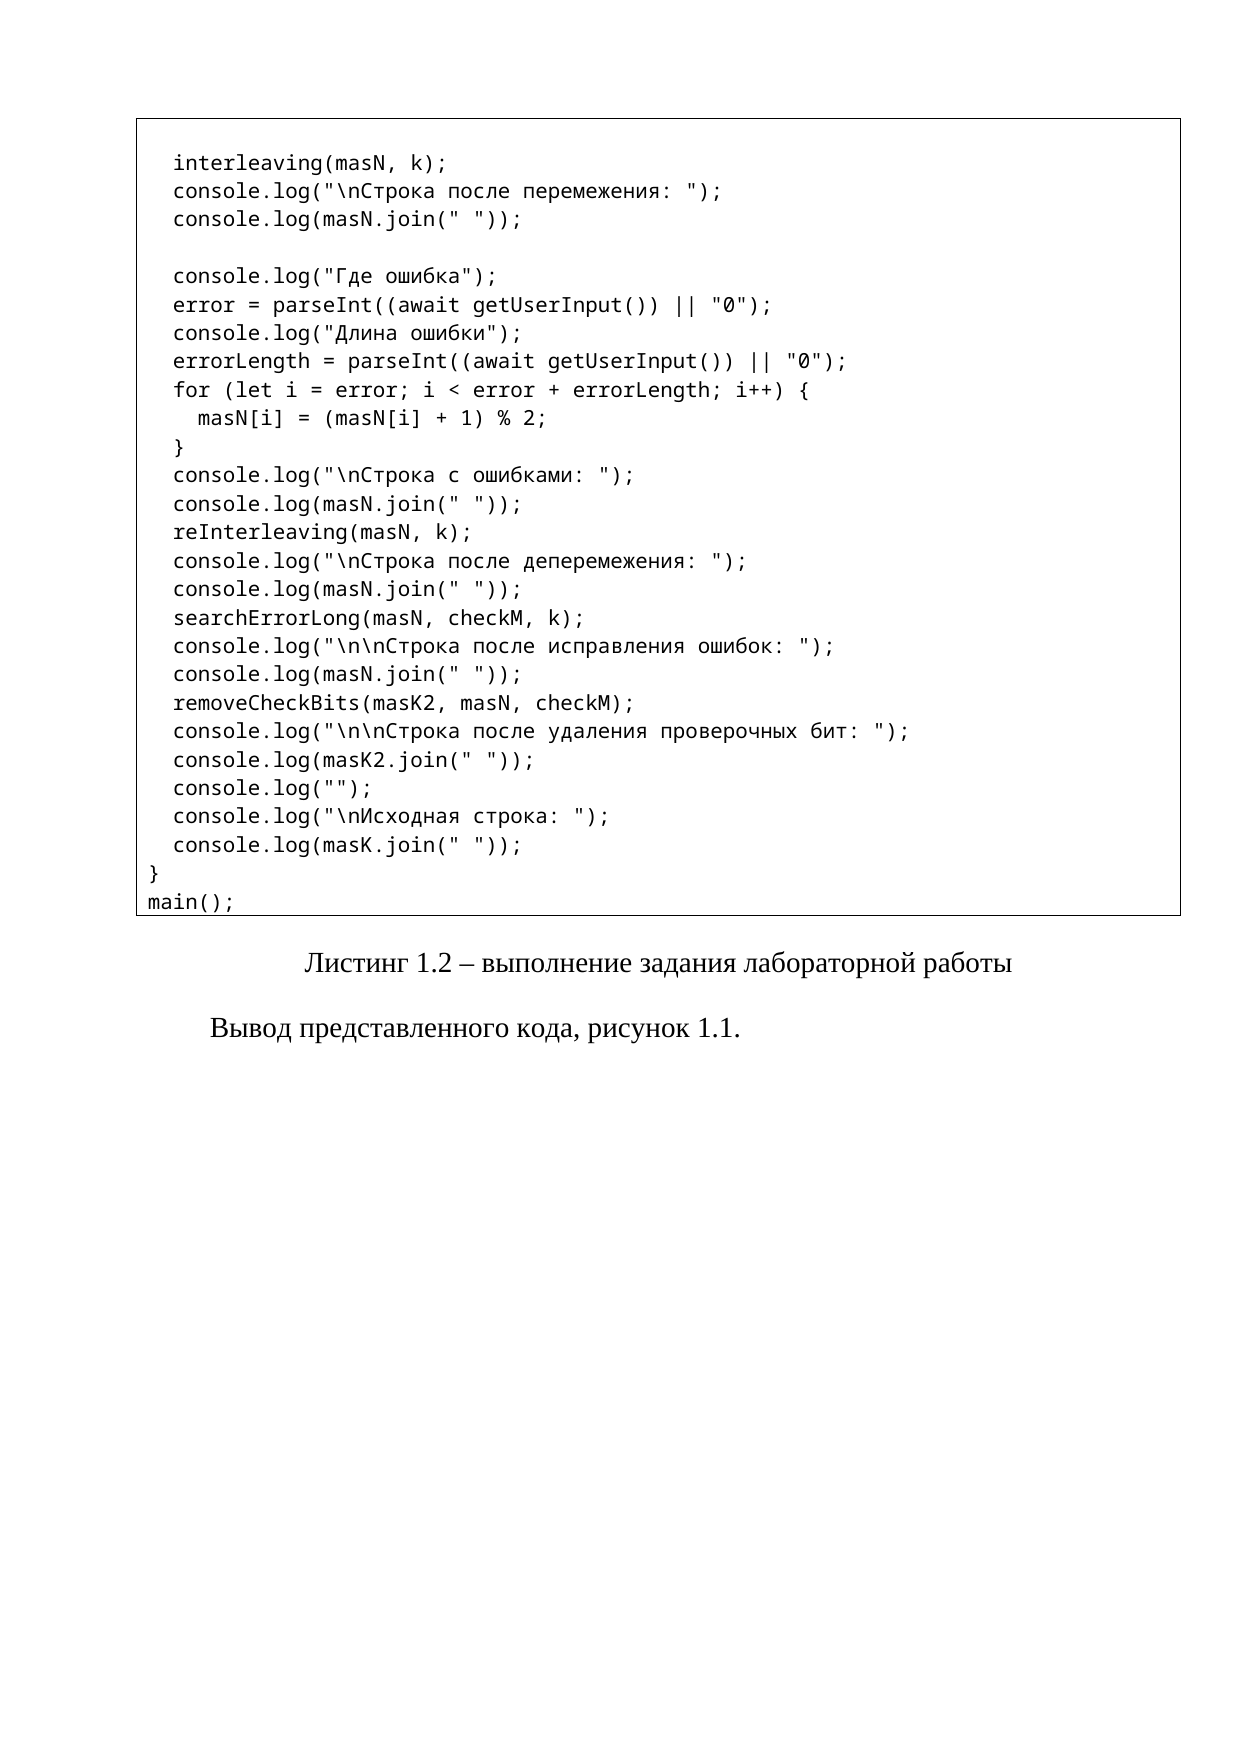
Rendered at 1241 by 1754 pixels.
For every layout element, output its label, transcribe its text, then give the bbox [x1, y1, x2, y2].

text Вывод представленного кода, рисунок 1.1. [136, 1010, 1181, 1044]
text Листинг 1.2 – выполнение задания лабораторной работы [136, 946, 1181, 979]
